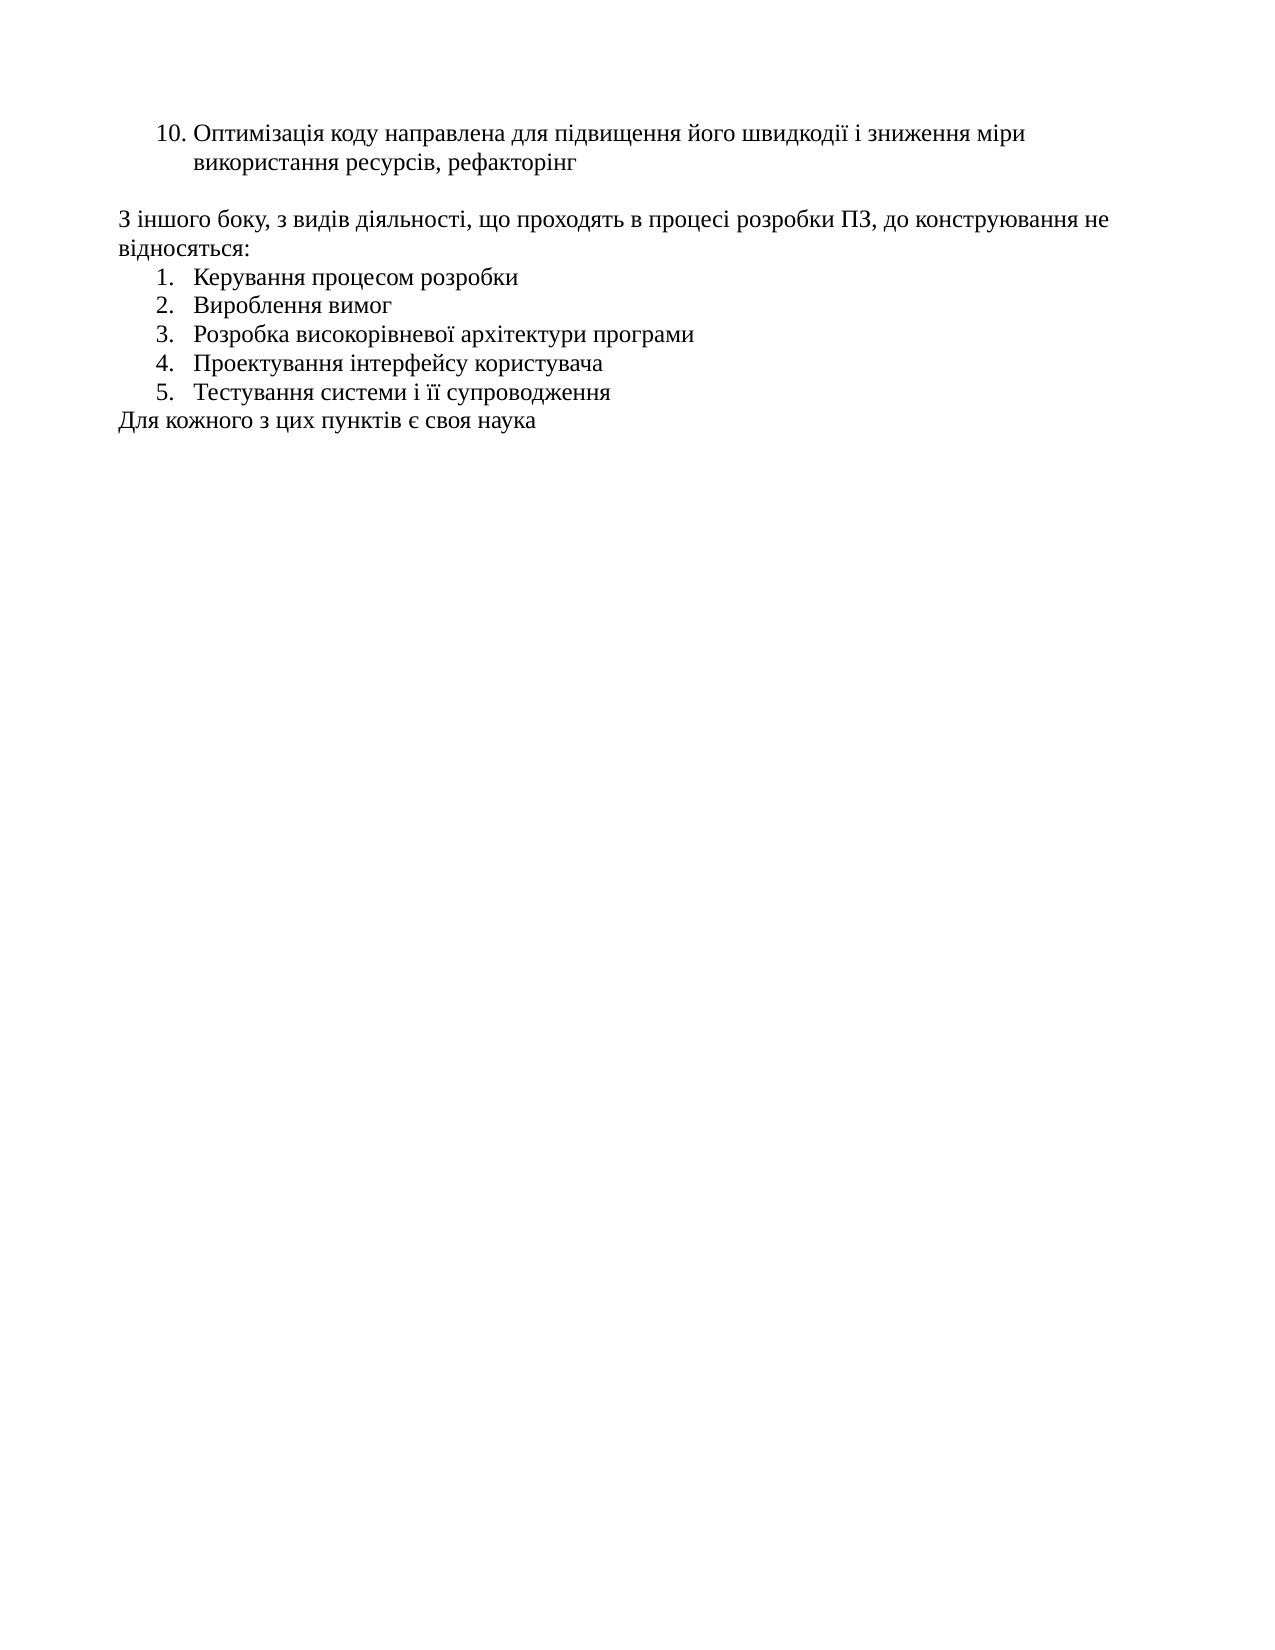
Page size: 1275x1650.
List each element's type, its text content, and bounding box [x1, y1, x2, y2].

list Керування процесом розробки [156, 262, 1157, 291]
text Для кожного з цих пунктів є своя наука [118, 406, 1157, 434]
list Оптимізація коду направлена для підвищення його швидкодії і зниження міри використання ресурсів, рефакторінг [156, 118, 1157, 176]
list Проектування інтерфейсу користувача [156, 348, 1157, 377]
list Вироблення вимог [156, 291, 1157, 319]
list Тестування системи і її супроводження [156, 377, 1157, 406]
list Розробка високорівневої архітектури програми [156, 319, 1157, 348]
text З іншого боку, з видів діяльності, що проходять в процесі розробки ПЗ, до конструювання не відносяться: [118, 204, 1157, 262]
